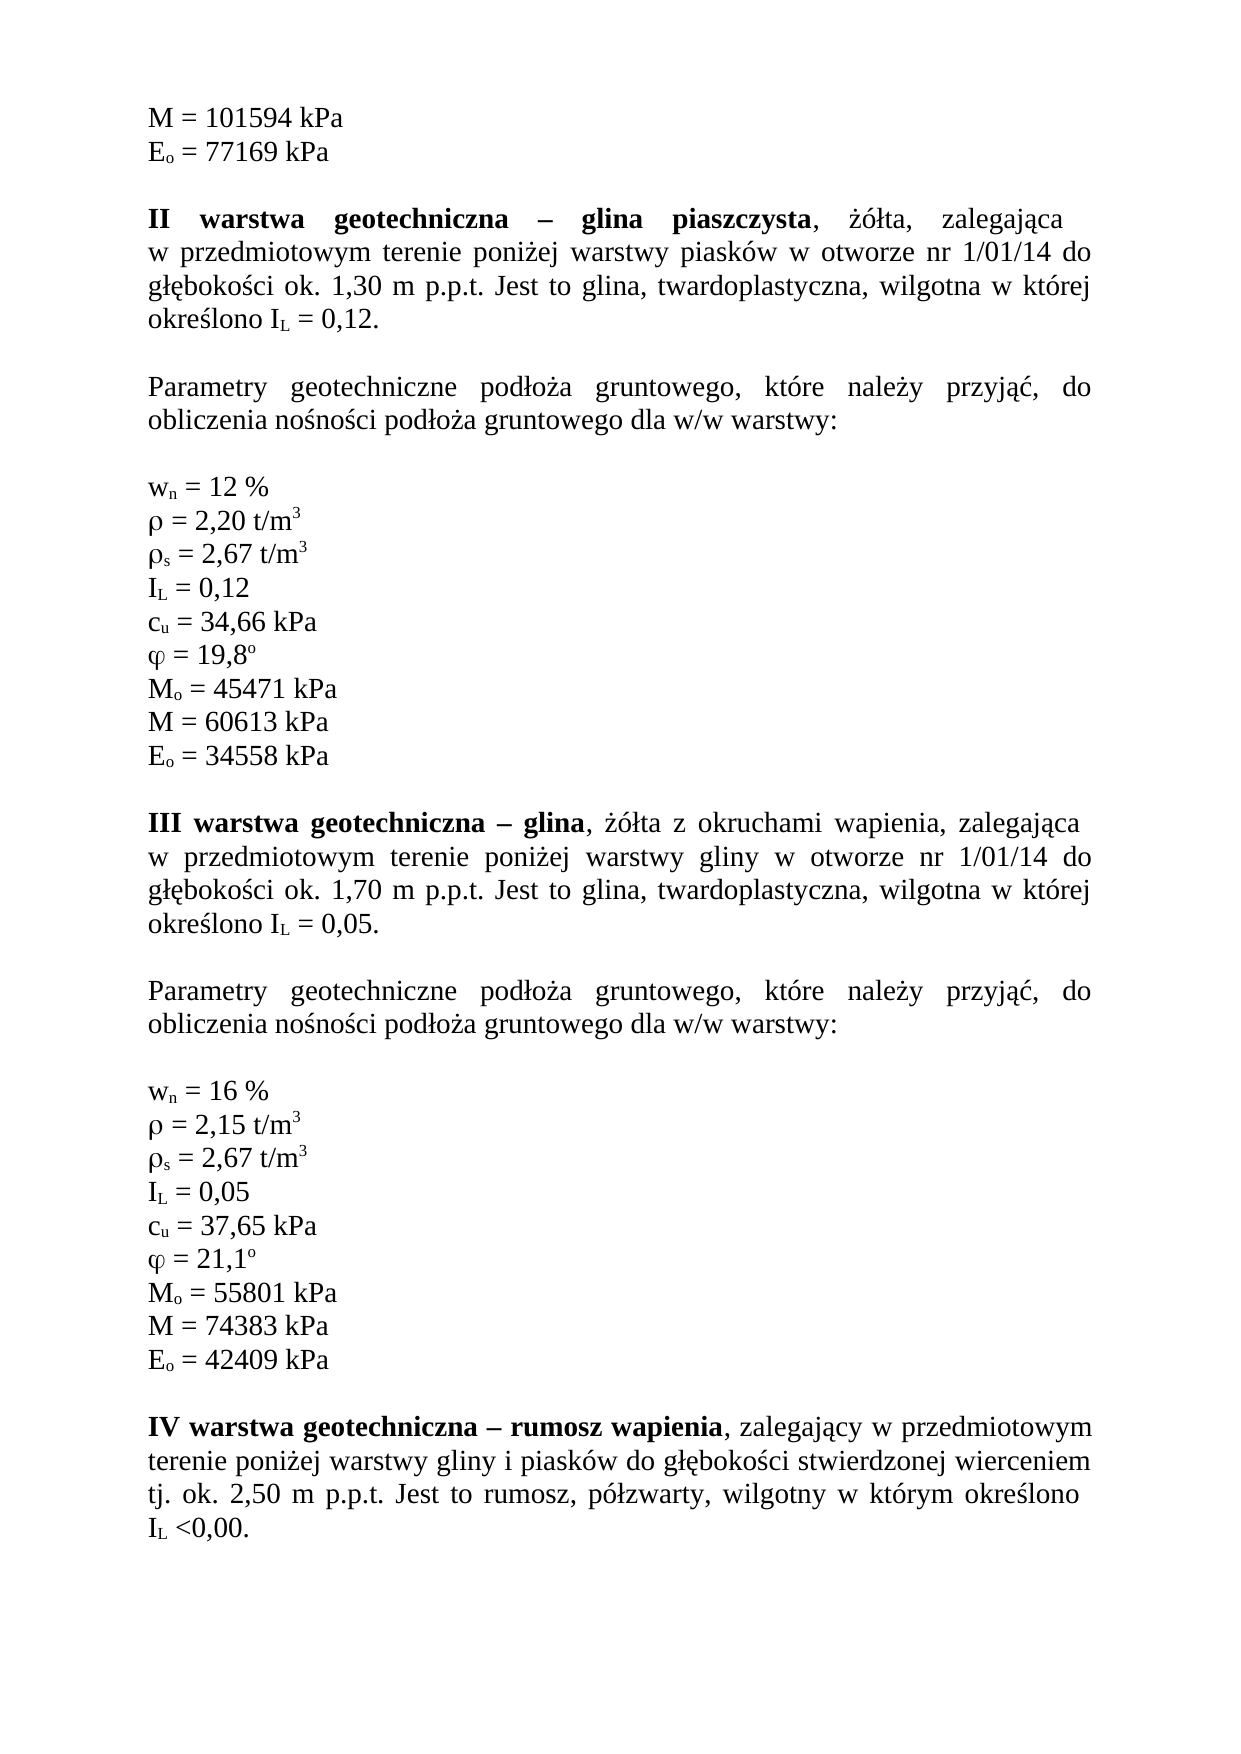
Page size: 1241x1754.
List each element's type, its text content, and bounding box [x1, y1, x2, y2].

text Eo = 42409 kPa [148, 1342, 1092, 1376]
text wn = 12 % [148, 469, 1092, 503]
text IL = 0,12 [148, 570, 1092, 604]
text Mo = 45471 kPa [148, 671, 1092, 704]
text = 2,15 t/m3 [148, 1107, 1092, 1141]
text Parametry geotechniczne podłoża gruntowego, które należy przyjąć, do obliczenia nośności podłoża gruntowego dla w/w warstwy: [148, 369, 1092, 436]
text M = 74383 kPa [148, 1308, 1092, 1342]
text Mo = 55801 kPa [148, 1275, 1092, 1308]
text IV warstwa geotechniczna – rumosz wapienia, zalegający w przedmiotowym terenie poniżej warstwy gliny i piasków do głębokości stwierdzonej wierceniem tj. ok. 2,50 m p.p.t. Jest to rumosz, półzwarty, wilgotny w którym określono IL <0,00. [148, 1409, 1092, 1543]
text Eo = 34558 kPa [148, 738, 1092, 772]
text II warstwa geotechniczna – glina piaszczysta, żółta, zalegająca w przedmiotowym terenie poniżej warstwy piasków w otworze nr 1/01/14 do głębokości ok. 1,30 m p.p.t. Jest to glina, twardoplastyczna, wilgotna w której określono IL = 0,12. [148, 201, 1092, 335]
text wn = 16 % [148, 1073, 1092, 1107]
text IL = 0,05 [148, 1174, 1092, 1208]
text s = 2,67 t/m3 [148, 1141, 1092, 1174]
text cu = 34,66 kPa [148, 604, 1092, 637]
text = 21,1o [148, 1241, 1092, 1275]
text Parametry geotechniczne podłoża gruntowego, które należy przyjąć, do obliczenia nośności podłoża gruntowego dla w/w warstwy: [148, 973, 1092, 1040]
text = 19,8o [148, 637, 1092, 671]
text Eo = 77169 kPa [148, 134, 1092, 167]
text s = 2,67 t/m3 [148, 537, 1092, 570]
text M = 60613 kPa [148, 704, 1092, 738]
text = 2,20 t/m3 [148, 503, 1092, 537]
text cu = 37,65 kPa [148, 1208, 1092, 1241]
text M = 101594 kPa [148, 100, 1092, 134]
text III warstwa geotechniczna – glina, żółta z okruchami wapienia, zalegająca w przedmiotowym terenie poniżej warstwy gliny w otworze nr 1/01/14 do głębokości ok. 1,70 m p.p.t. Jest to glina, twardoplastyczna, wilgotna w której określono IL = 0,05. [148, 805, 1092, 939]
